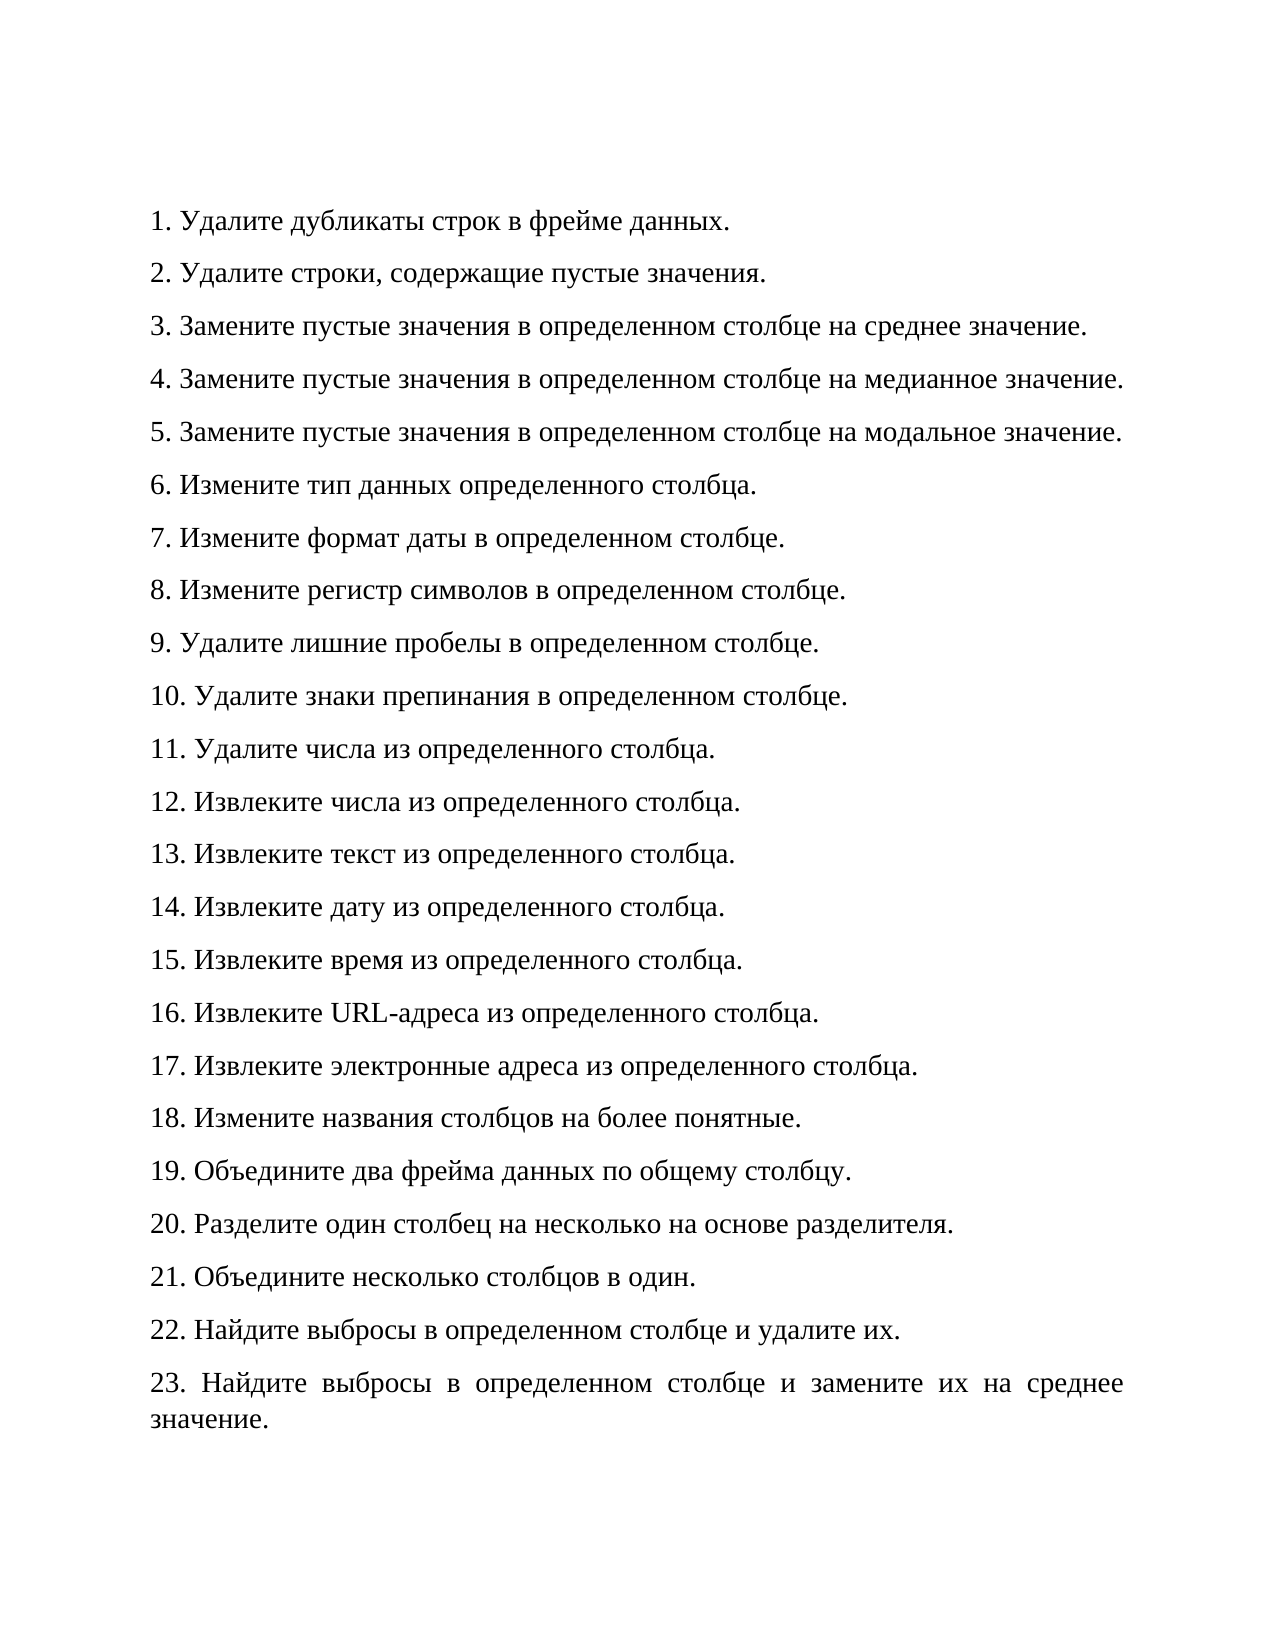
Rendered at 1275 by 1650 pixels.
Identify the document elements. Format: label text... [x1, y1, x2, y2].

text 12. Извлеките числа из определенного столбца. [150, 784, 1125, 817]
text 4. Замените пустые значения в определенном столбце на медианное значение. [150, 361, 1125, 395]
text 23. Найдите выбросы в определенном столбце и замените их на среднее значение. [150, 1365, 1125, 1434]
text 22. Найдите выбросы в определенном столбце и удалите их. [150, 1312, 1125, 1345]
text 1. Удалите дубликаты строк в фрейме данных. [150, 203, 1125, 236]
text 11. Удалите числа из определенного столбца. [150, 731, 1125, 764]
text 15. Извлеките время из определенного столбца. [150, 942, 1125, 976]
text 2. Удалите строки, содержащие пустые значения. [150, 256, 1125, 289]
text 5. Замените пустые значения в определенном столбце на модальное значение. [150, 414, 1125, 448]
text 10. Удалите знаки препинания в определенном столбце. [150, 678, 1125, 712]
text 8. Измените регистр символов в определенном столбце. [150, 572, 1125, 606]
text 17. Извлеките электронные адреса из определенного столбца. [150, 1048, 1125, 1081]
text 3. Замените пустые значения в определенном столбце на среднее значение. [150, 308, 1125, 342]
text 7. Измените формат даты в определенном столбце. [150, 520, 1125, 553]
text 14. Извлеките дату из определенного столбца. [150, 889, 1125, 923]
text 18. Измените названия столбцов на более понятные. [150, 1101, 1125, 1134]
text 13. Извлеките текст из определенного столбца. [150, 837, 1125, 870]
text 9. Удалите лишние пробелы в определенном столбце. [150, 625, 1125, 659]
text 20. Разделите один столбец на несколько на основе разделителя. [150, 1206, 1125, 1240]
text 6. Измените тип данных определенного столбца. [150, 467, 1125, 500]
text 16. Извлеките URL-адреса из определенного столбца. [150, 995, 1125, 1028]
text 19. Объедините два фрейма данных по общему столбцу. [150, 1153, 1125, 1187]
text 21. Объедините несколько столбцов в один. [150, 1259, 1125, 1293]
